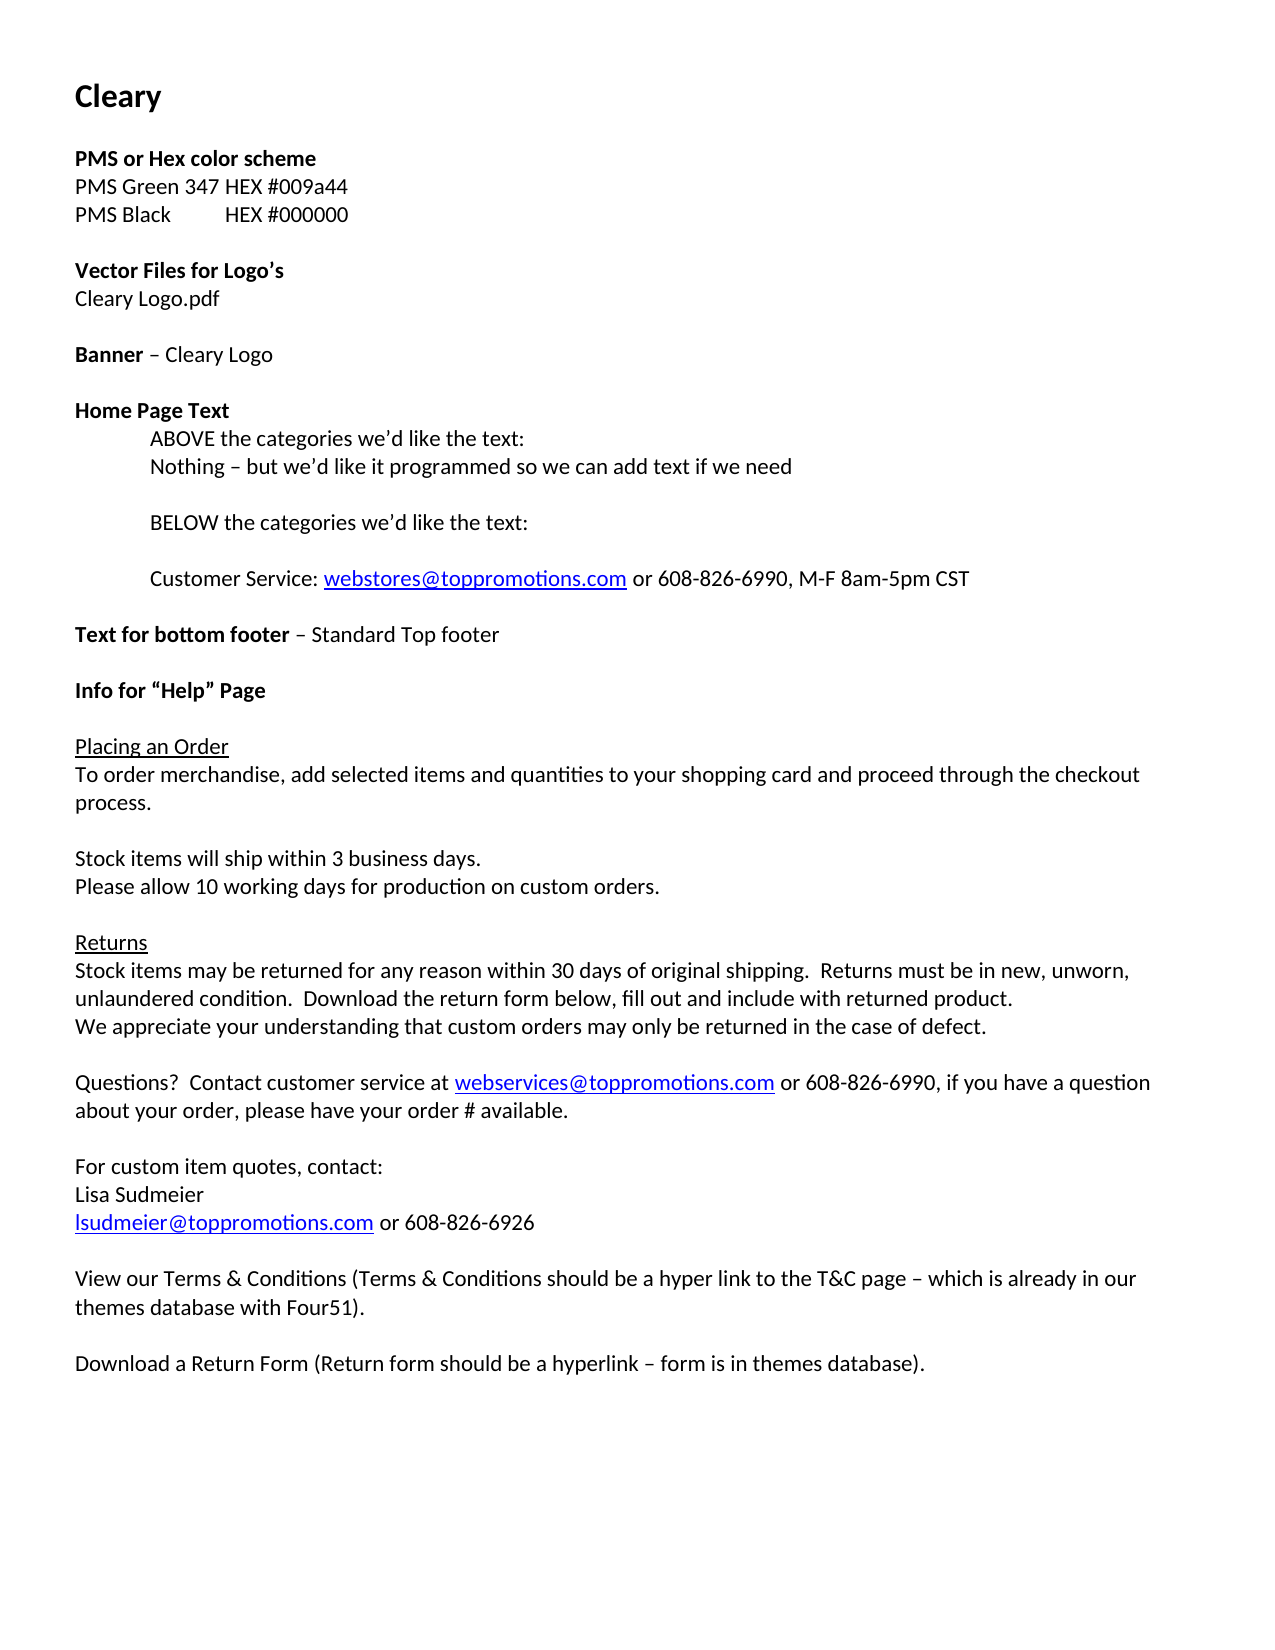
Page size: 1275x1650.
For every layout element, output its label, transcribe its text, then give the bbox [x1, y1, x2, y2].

text Home Page Text [75, 396, 1200, 424]
text View our Terms & Conditions (Terms & Conditions should be a hyper link to the T&C page – which is already in our themes database with Four51). [75, 1264, 1200, 1321]
text BELOW the categories we’d like the text: [75, 508, 1200, 536]
text PMS or Hex color scheme [75, 144, 1200, 172]
text Customer Service: webstores@toppromotions.com or 608-826-6990, M-F 8am-5pm CST [150, 564, 1200, 592]
text Vector Files for Logo’s [75, 256, 1200, 284]
text Cleary Logo.pdf [75, 284, 1200, 312]
text PMS Black HEX #000000 [75, 200, 1200, 228]
text We appreciate your understanding that custom orders may only be returned in the case of defect. [75, 1012, 1200, 1040]
text Nothing – but we’d like it programmed so we can add text if we need [75, 452, 1200, 480]
text Banner – Cleary Logo [75, 340, 1200, 368]
text PMS Green 347 HEX #009a44 [75, 172, 1200, 200]
text Stock items may be returned for any reason within 30 days of original shipping. Returns must be in new, unworn, unlaundered condition. Download the return form below, fill out and include with returned product. [75, 956, 1200, 1012]
text Placing an Order [75, 732, 1200, 760]
text Download a Return Form (Return form should be a hyperlink – form is in themes database). [75, 1349, 1200, 1377]
text Lisa Sudmeier [75, 1181, 1200, 1208]
text ABOVE the categories we’d like the text: [75, 424, 1200, 452]
text Returns [75, 928, 1200, 956]
text Please allow 10 working days for production on custom orders. [75, 872, 1200, 900]
text Text for bottom footer – Standard Top footer [75, 620, 1200, 648]
text Stock items will ship within 3 business days. [75, 844, 1200, 872]
text Info for “Help” Page [75, 676, 1200, 704]
text Cleary [75, 75, 1200, 116]
text Questions? Contact customer service at webservices@toppromotions.com or 608-826-6990, if you have a question about your order, please have your order # available. [75, 1068, 1200, 1124]
text For custom item quotes, contact: [75, 1152, 1200, 1181]
text lsudmeier@toppromotions.com or 608-826-6926 [75, 1208, 1200, 1237]
text To order merchandise, add selected items and quantities to your shopping card and proceed through the checkout process. [75, 760, 1200, 816]
